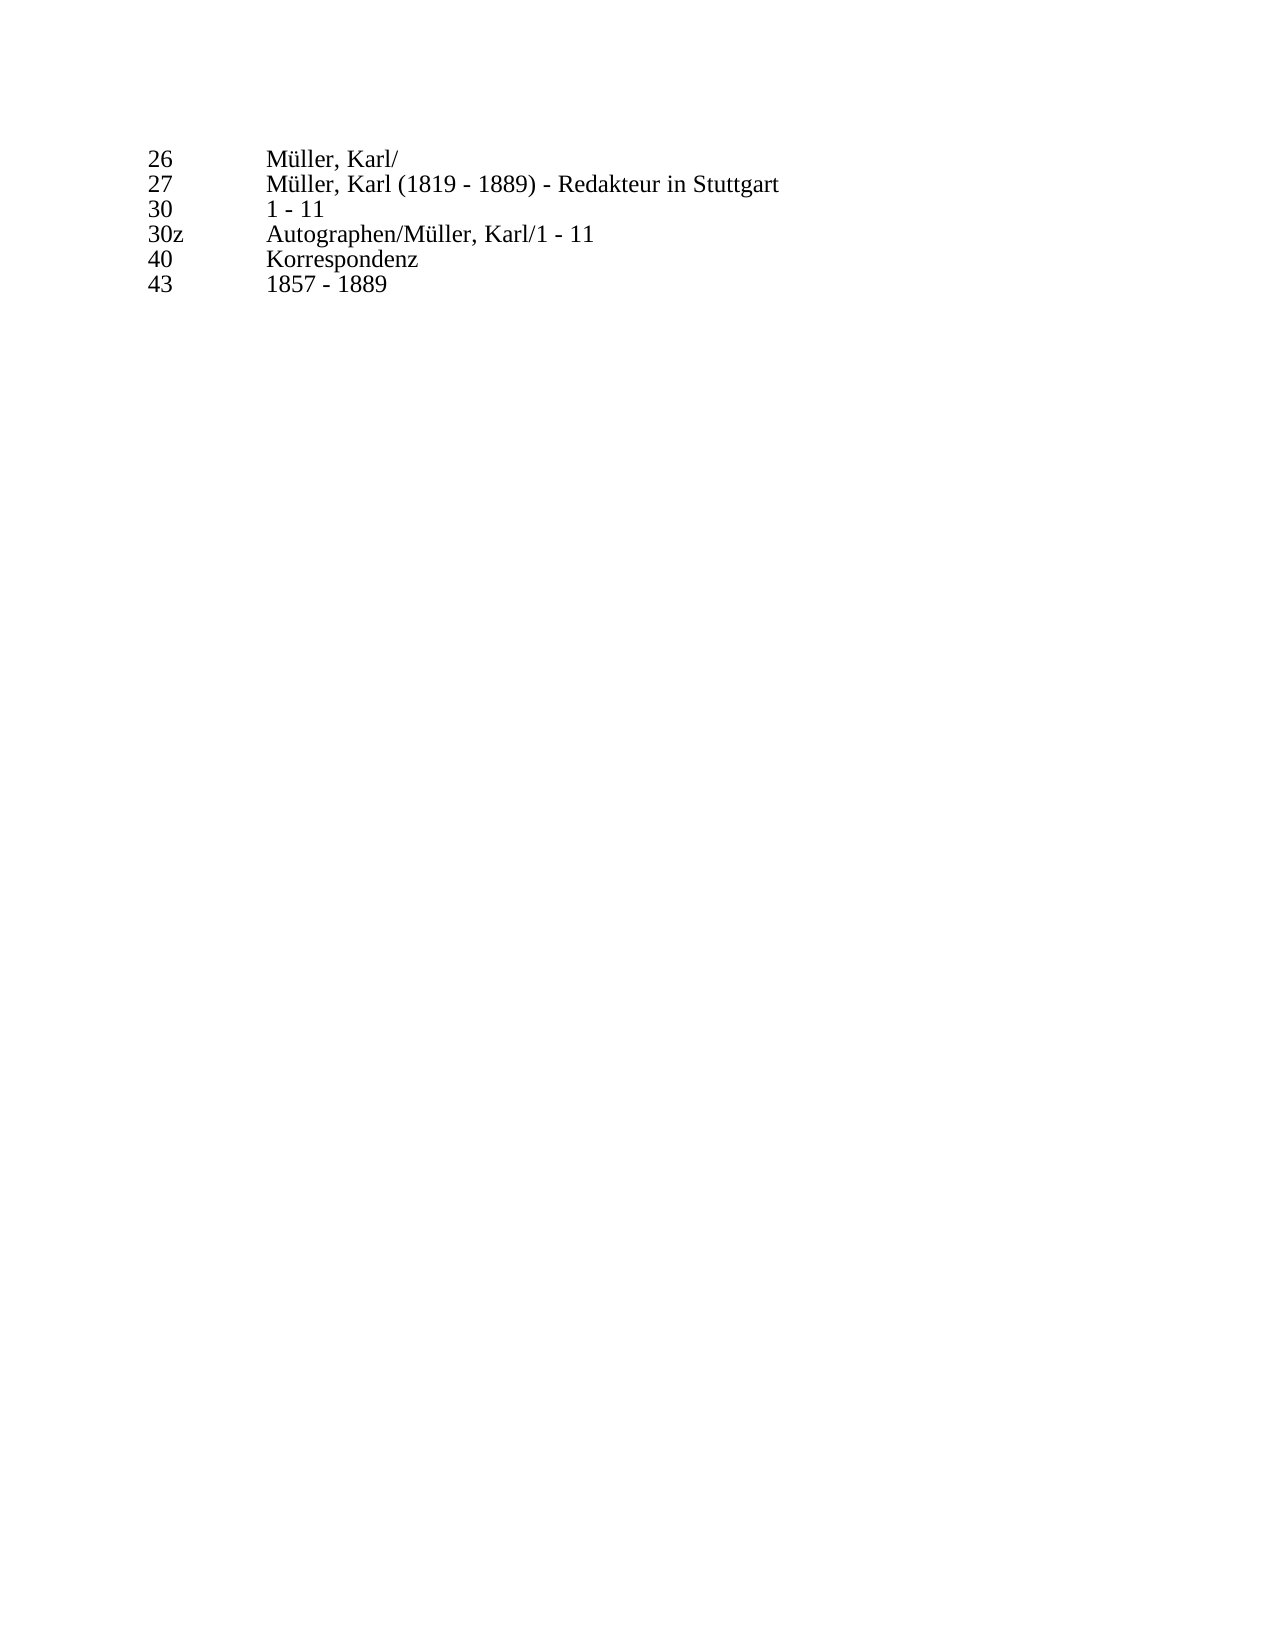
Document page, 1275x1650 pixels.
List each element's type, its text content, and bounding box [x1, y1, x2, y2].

text 26 Müller, Karl/ [148, 148, 1127, 173]
text 30z Autographen/Müller, Karl/1 - 11 [148, 223, 1127, 248]
text 27 p[1{Müller}, 2{Karl} (7{1819 - 1889}) - 5{Redakteur} in 6{o[Stuttgart]o}]p [148, 173, 1127, 198]
text 40 Korrespondenz [148, 248, 1127, 273]
text 30 1 - 11 [148, 198, 1127, 223]
text 43 1857 - 1889 [148, 273, 1127, 298]
